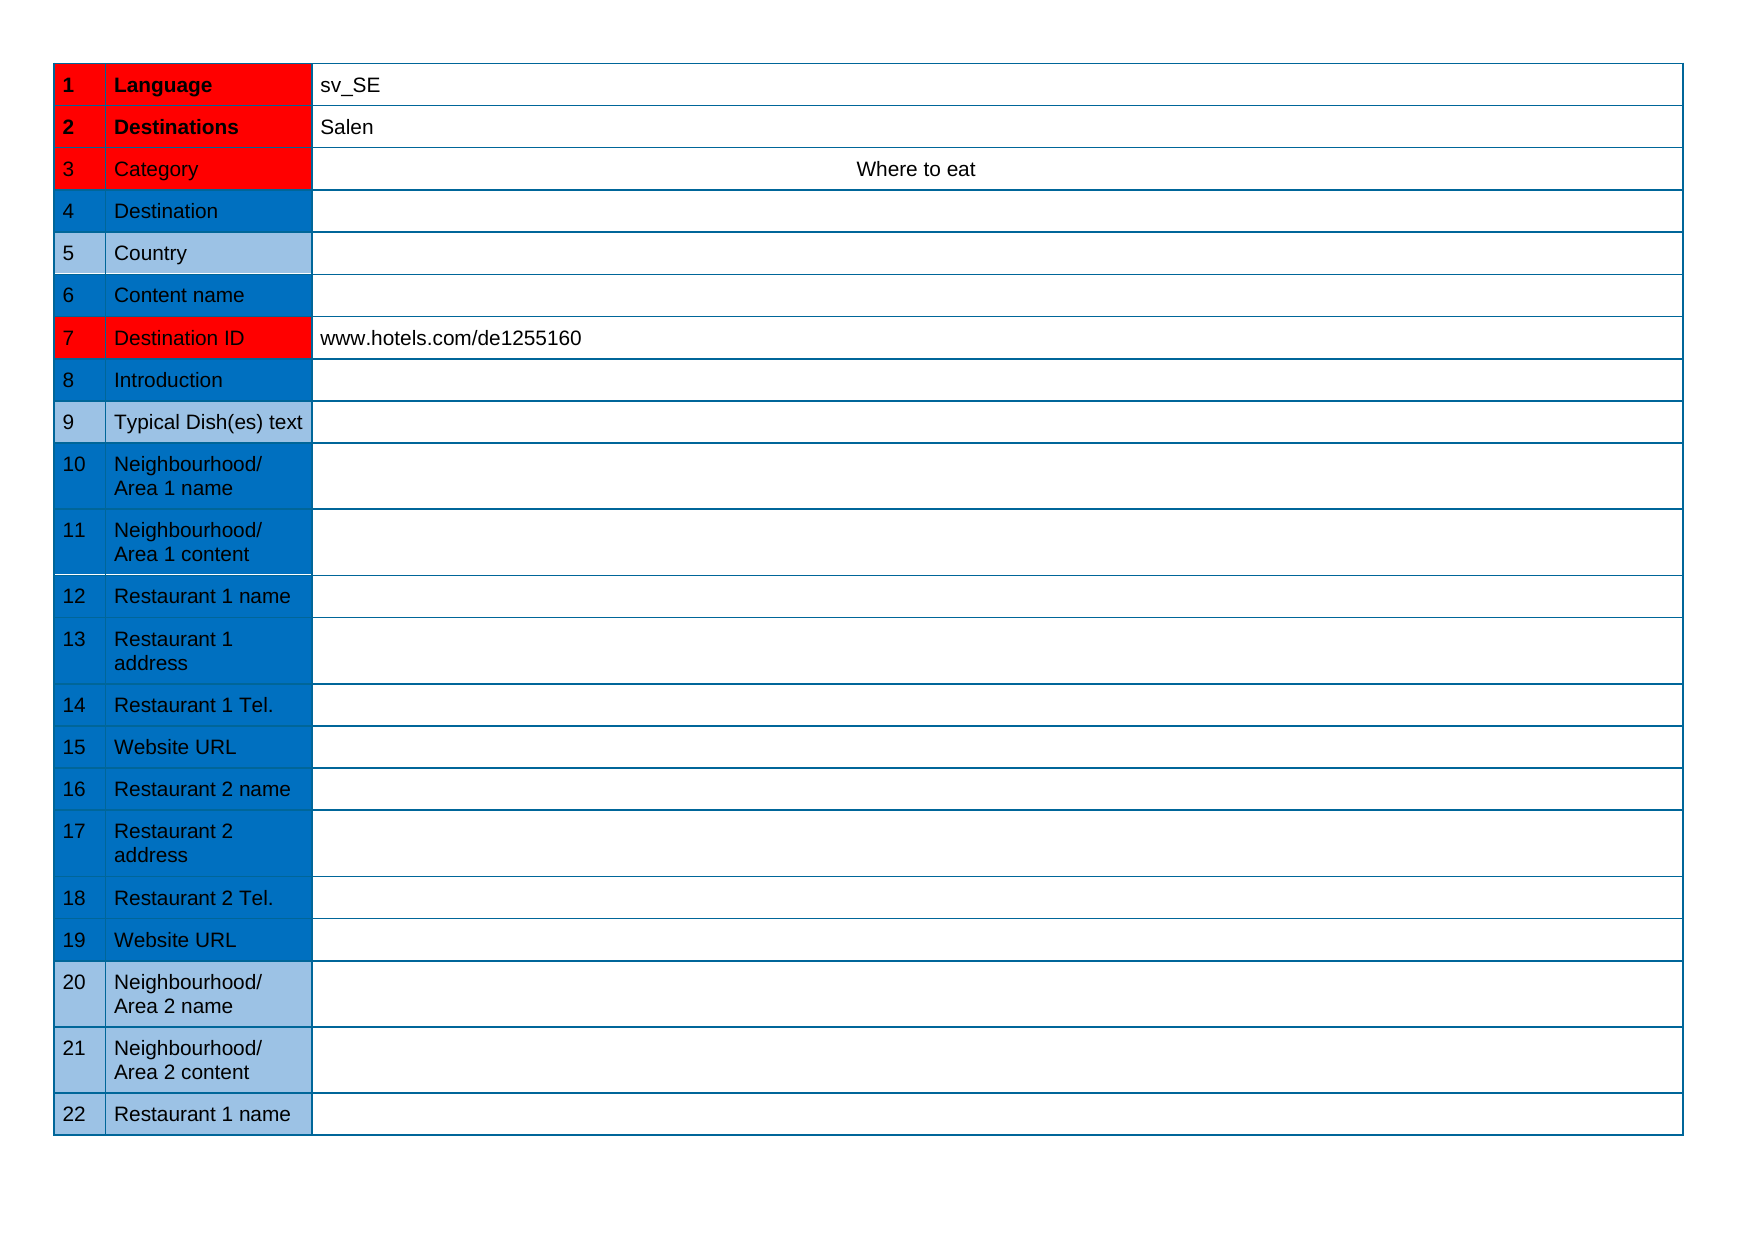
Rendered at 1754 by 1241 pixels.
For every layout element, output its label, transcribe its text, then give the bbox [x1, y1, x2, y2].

table_cell [313, 727, 1682, 767]
table_cell [313, 962, 1682, 1026]
table_cell Neighbourhood/Area 1 content [106, 510, 311, 574]
table_cell 7 [55, 317, 105, 358]
table_cell Country [106, 233, 311, 273]
table_cell Website URL [106, 919, 311, 960]
table_cell Content name [106, 275, 311, 316]
table_cell [313, 191, 1682, 231]
table_header Language [106, 64, 311, 105]
table_cell [313, 1028, 1682, 1092]
table_cell 9 [55, 402, 105, 442]
table_cell [313, 576, 1682, 617]
table_cell Restaurant 1 Tel. [106, 685, 311, 725]
table_cell [313, 510, 1682, 574]
table_cell 21 [55, 1028, 105, 1092]
table_cell [313, 685, 1682, 725]
table_cell [313, 444, 1682, 508]
table_cell [313, 919, 1682, 960]
table_cell 19 [55, 919, 105, 960]
table_cell 6 [55, 275, 105, 316]
table_cell Destination [106, 191, 311, 231]
table_cell [313, 233, 1682, 273]
table_cell [313, 811, 1682, 876]
table_cell Typical Dish(es) text [106, 402, 311, 442]
table_cell 2 [55, 106, 105, 147]
table_cell [313, 402, 1682, 442]
table_cell Neighbourhood/Area 1 name [106, 444, 311, 508]
table_cell Salen [313, 106, 1682, 147]
table_cell 15 [55, 727, 105, 767]
table_cell Where to eat [313, 148, 1682, 189]
table_cell 18 [55, 877, 105, 918]
table_cell [313, 618, 1682, 683]
table_cell www.hotels.com/de1255160 [313, 317, 1682, 358]
table_cell Restaurant 2 name [106, 769, 311, 809]
table_cell 17 [55, 811, 105, 876]
table_cell [313, 360, 1682, 400]
table_cell 16 [55, 769, 105, 809]
table_cell [313, 877, 1682, 918]
table_cell Restaurant 1 address [106, 618, 311, 683]
table_cell Restaurant 1 name [106, 1094, 311, 1134]
table_cell 22 [55, 1094, 105, 1134]
table_cell [313, 1094, 1682, 1134]
table_cell Introduction [106, 360, 311, 400]
table_cell Restaurant 2 Tel. [106, 877, 311, 918]
table_cell 12 [55, 576, 105, 617]
table_cell 4 [55, 191, 105, 231]
table_cell Neighbourhood/Area 2 content [106, 1028, 311, 1092]
table_cell Destination ID [106, 317, 311, 358]
table_cell 8 [55, 360, 105, 400]
table_cell Restaurant 2 address [106, 811, 311, 876]
table_header 1 [55, 64, 105, 105]
table_cell Website URL [106, 727, 311, 767]
table_header sv_SE [313, 64, 1682, 105]
table_cell [313, 769, 1682, 809]
table_cell Destinations [106, 106, 311, 147]
table_cell [313, 275, 1682, 316]
table_cell Neighbourhood/Area 2 name [106, 962, 311, 1026]
table_cell 10 [55, 444, 105, 508]
table_cell 20 [55, 962, 105, 1026]
table_cell 5 [55, 233, 105, 273]
table_cell Restaurant 1 name [106, 576, 311, 617]
table_cell Category [106, 148, 311, 189]
table_cell 3 [55, 148, 105, 189]
table_cell 14 [55, 685, 105, 725]
table_cell 11 [55, 510, 105, 574]
table_cell 13 [55, 618, 105, 683]
